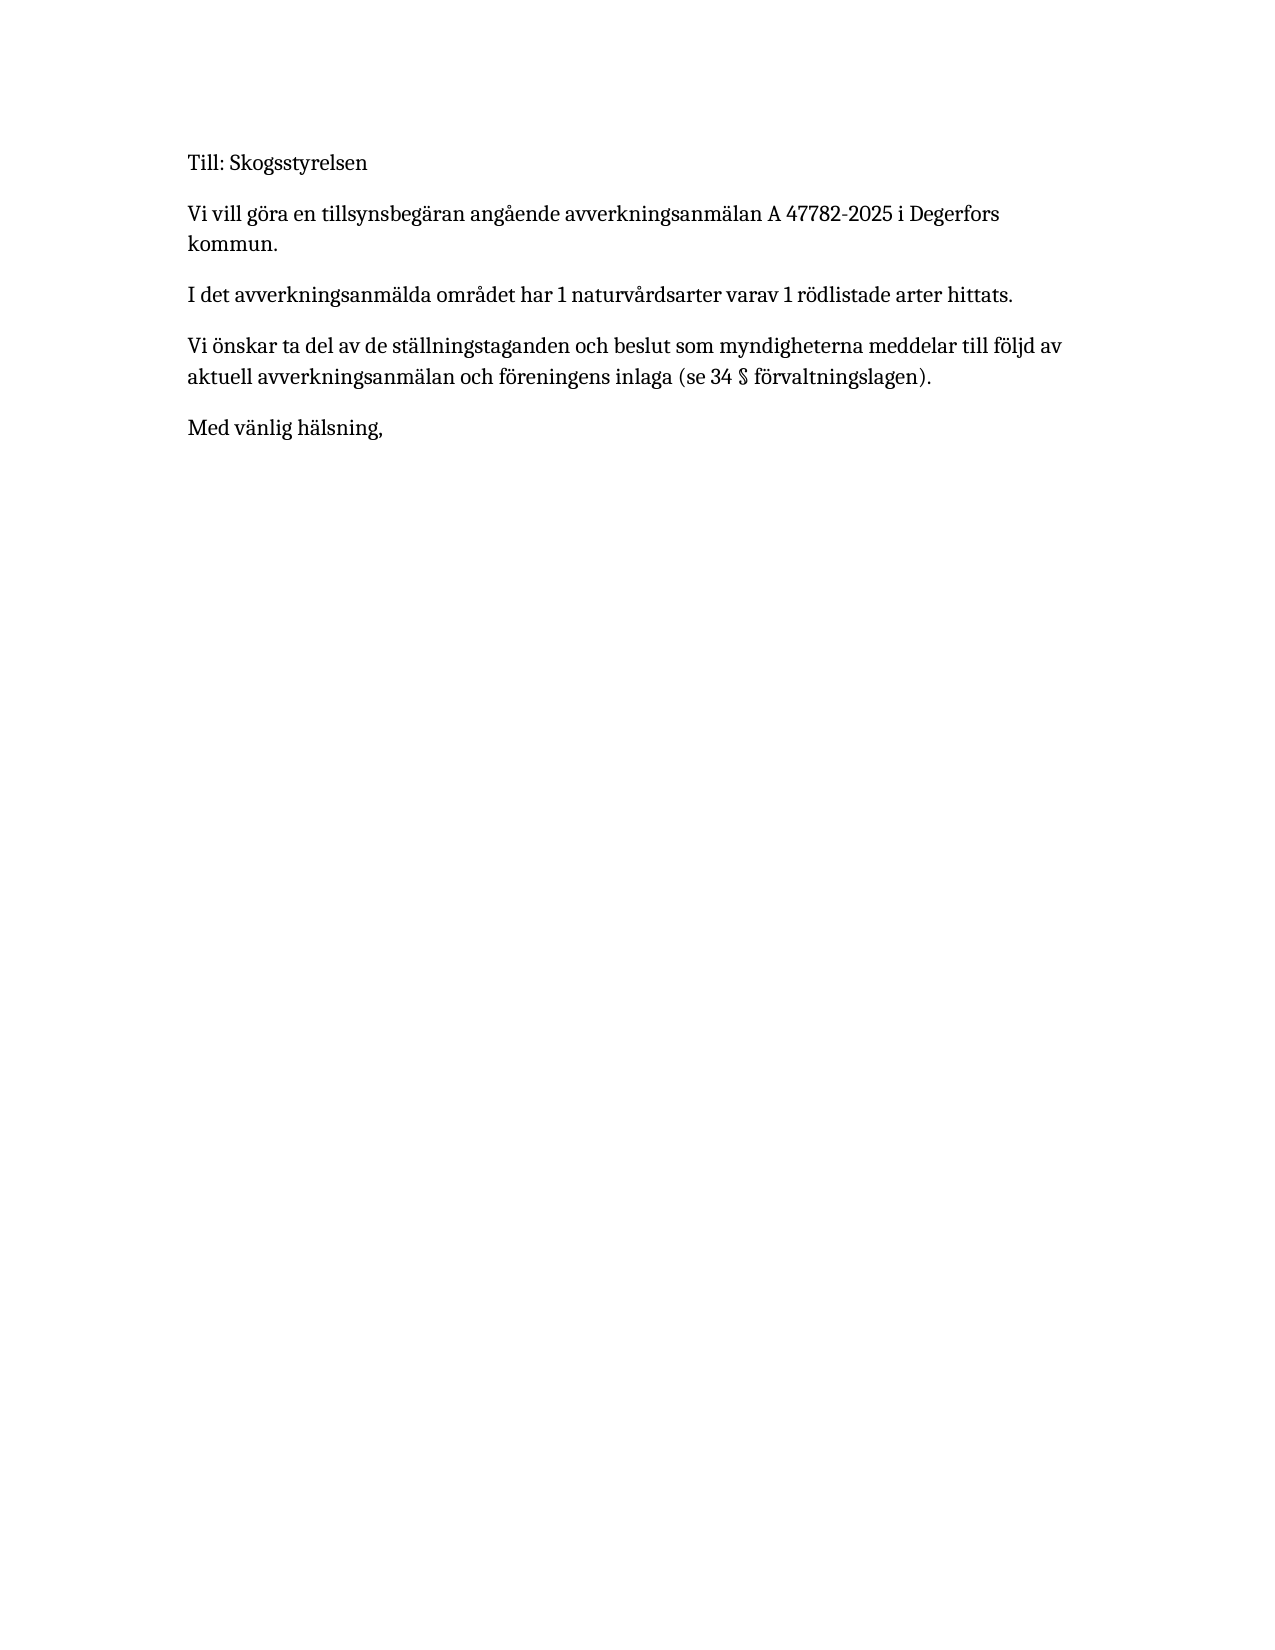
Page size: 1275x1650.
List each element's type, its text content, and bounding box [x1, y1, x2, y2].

text I det avverkningsanmälda området har 1 naturvårdsarter varav 1 rödlistade arter hittats. [187, 282, 1087, 309]
text Vi önskar ta del av de ställningstaganden och beslut som myndigheterna meddelar till följd av aktuell avverkningsanmälan och föreningens inlaga (se 34 § förvaltningslagen). [187, 333, 1087, 390]
text Till: Skogsstyrelsen [187, 150, 1087, 176]
text Vi vill göra en tillsynsbegäran angående avverkningsanmälan A 47782-2025 i Degerfors kommun. [187, 201, 1087, 258]
text Med vänlig hälsning, [187, 414, 1087, 471]
